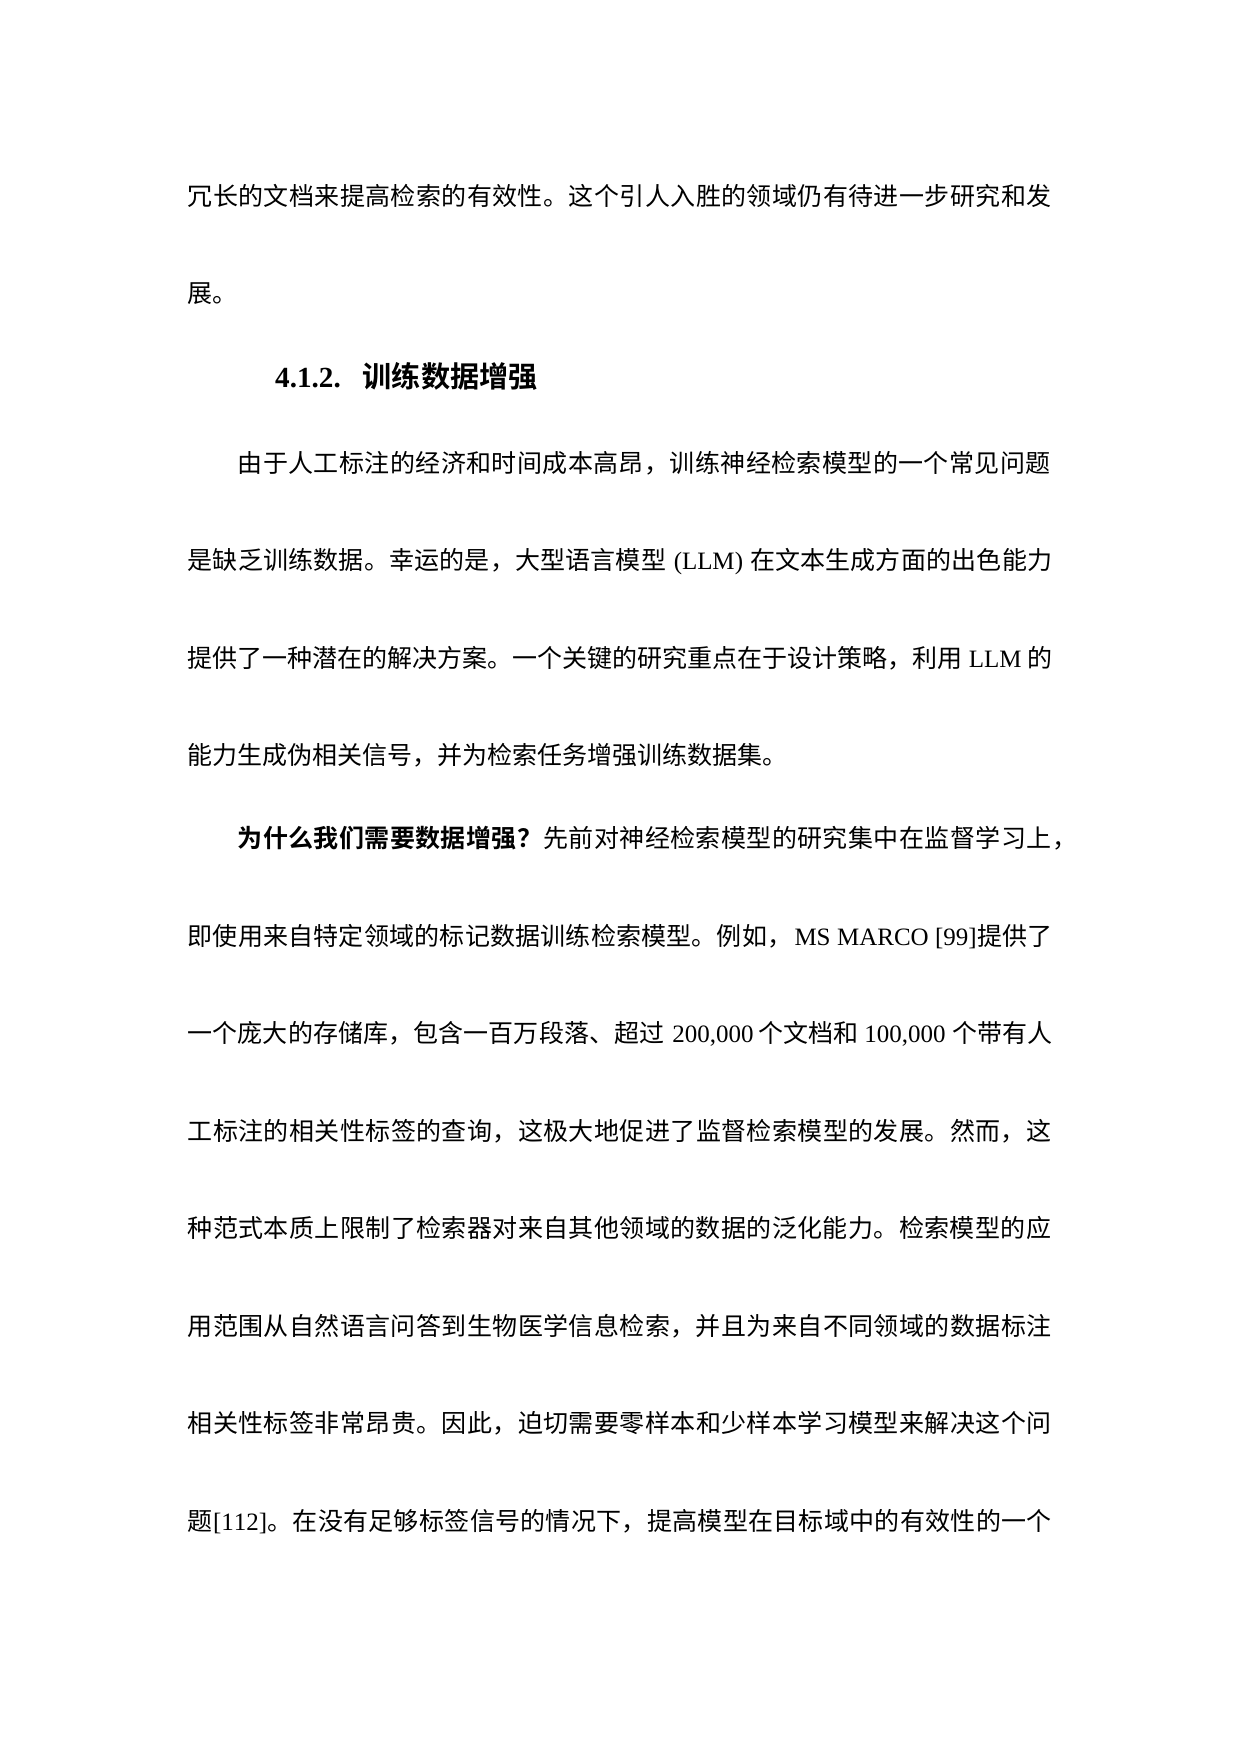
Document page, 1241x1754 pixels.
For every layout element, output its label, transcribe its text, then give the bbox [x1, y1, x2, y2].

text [187, 162, 1053, 324]
text 由于人工标注的经济和时间成本高昂，训练神经检索模型的一个常见问题是缺乏训练数据。幸运的是，大型语言模型 (LLM) 在文本生成方面的出色能力提供了一种潜在的解决方案。一个关键的研究重点在于设计策略，利用LLM 的能力生成伪相关信号，并为检索任务增强训练数据集。 [187, 429, 1053, 786]
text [187, 804, 1053, 1552]
list 训练数据增强 [275, 343, 1053, 408]
